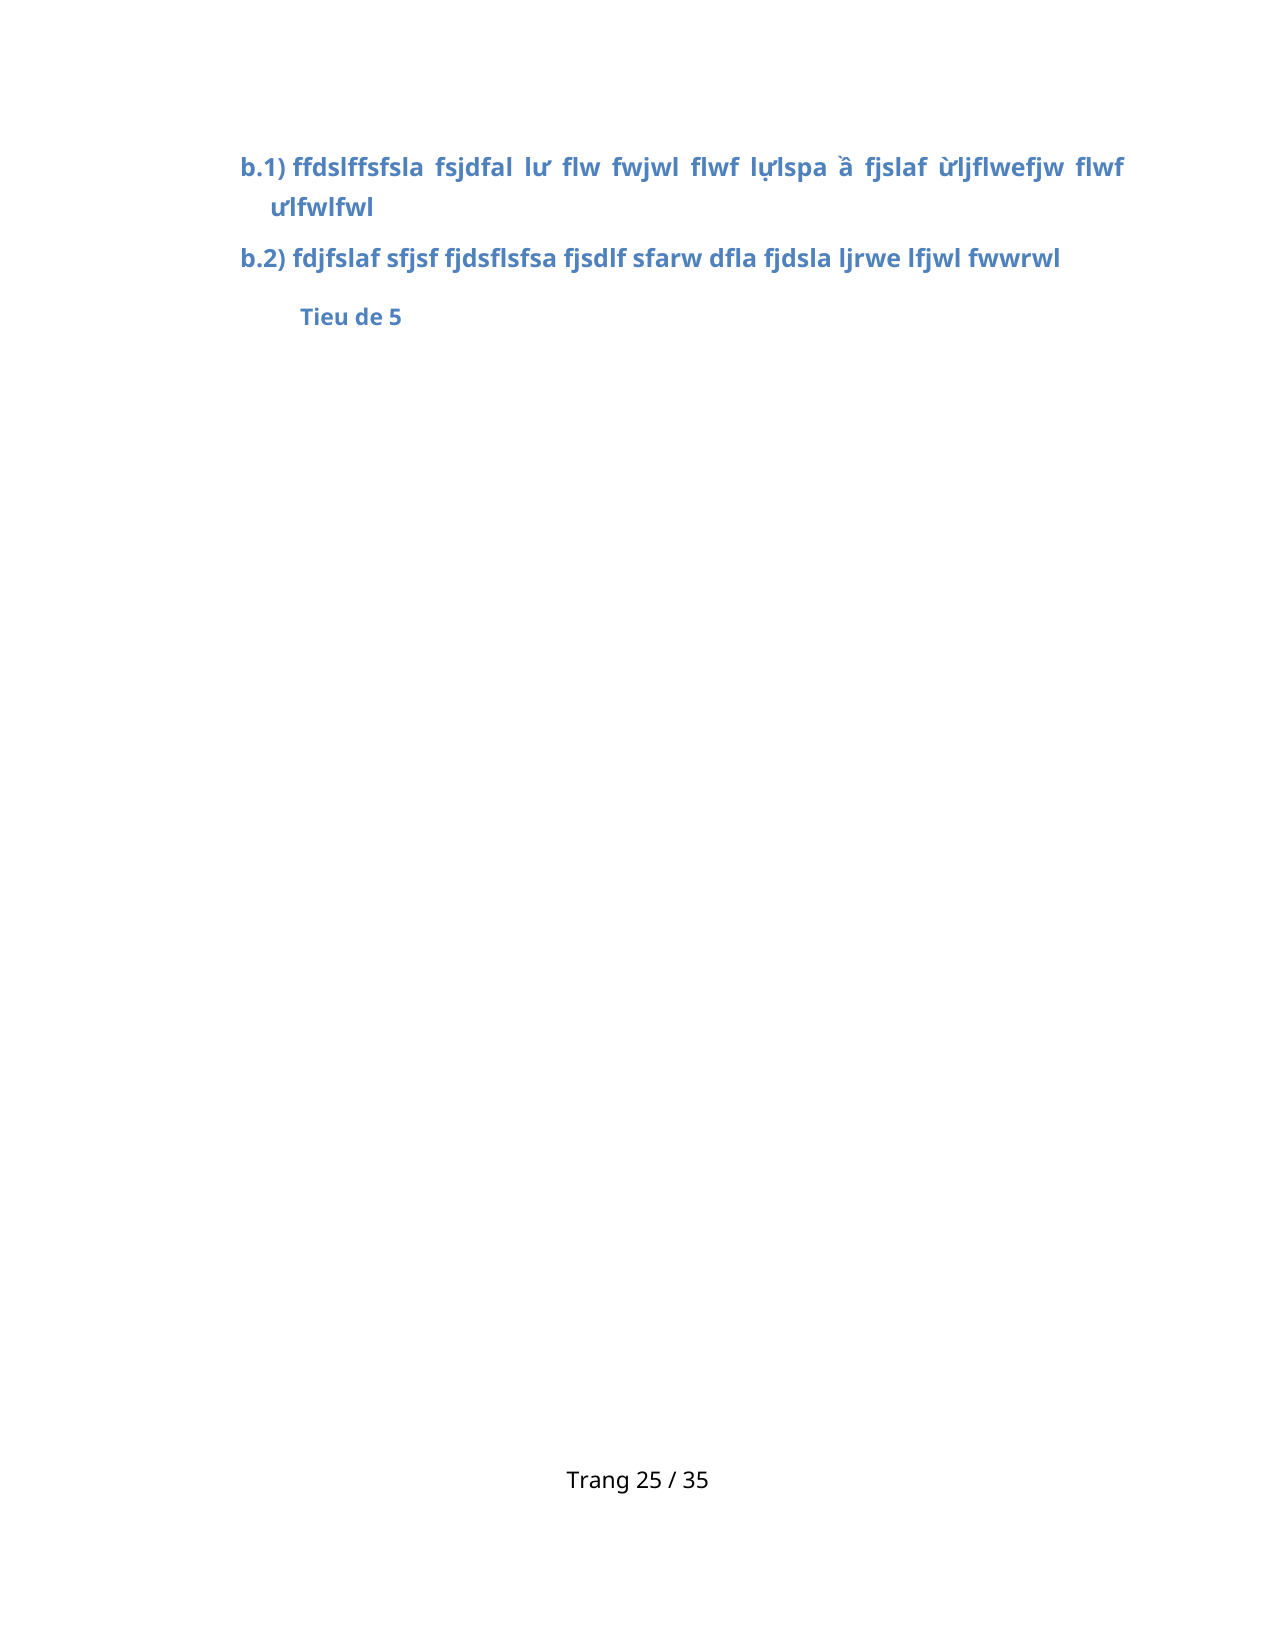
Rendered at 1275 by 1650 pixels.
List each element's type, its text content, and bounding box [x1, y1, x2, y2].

subtitle ffdslffsfsla fsjdfal lư flw fwjwl flwf lựlspa ầ fjslaf ừljflwefjw flwf ưlfwlfwl [240, 150, 1125, 223]
subtitle fdjfslaf sfjsf fjdsflsfsa fjsdlf sfarw dfla fjdsla ljrwe lfjwl fwwrwl [240, 241, 1125, 275]
subtitle Tieu de 5 [300, 301, 1125, 332]
